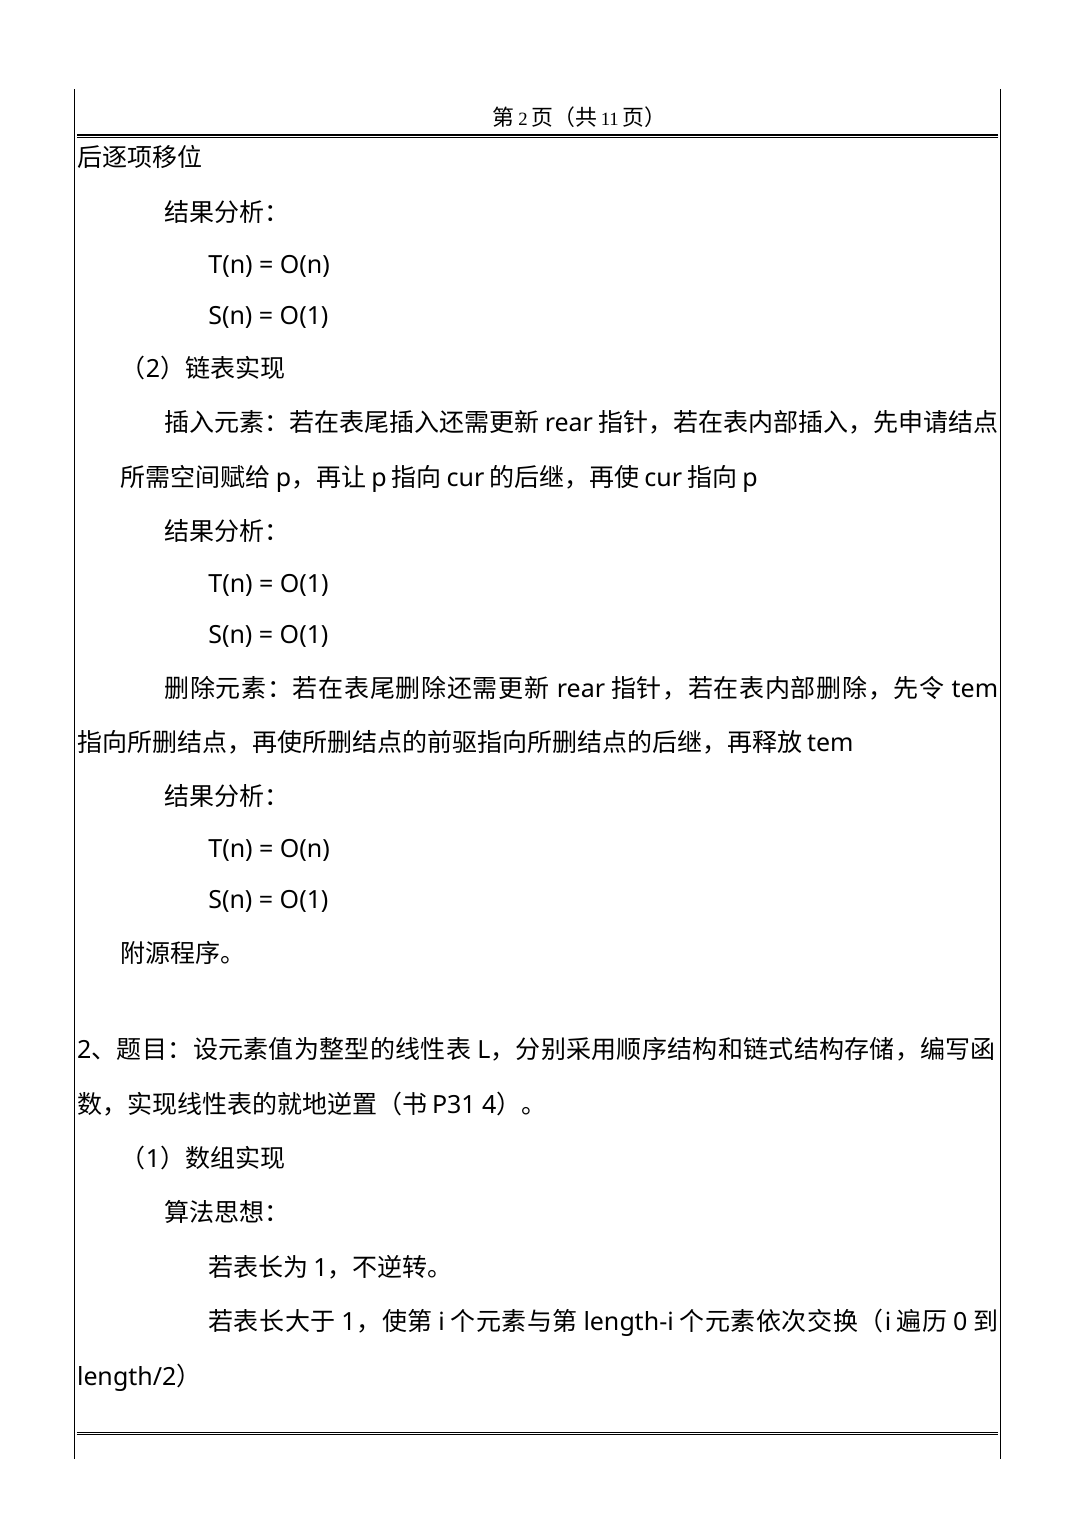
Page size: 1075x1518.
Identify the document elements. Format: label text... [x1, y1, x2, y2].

text （1）数组实现 [77, 1138, 998, 1175]
text 结果分析： [121, 512, 998, 548]
text 2、题目：设元素值为整型的线性表L，分别采用顺序结构和链式结构存储，编写函数，实现线性表的就地逆置（书P31 4）。 [77, 1030, 998, 1120]
text 删除元素：若在表尾删除还需更新rear指针，若在表内部删除，先令tem指向所删结点，再使所删结点的前驱指向所删结点的后继，再释放tem [77, 668, 998, 759]
text S(n) = O(1) [164, 617, 998, 651]
text T(n) = O(n) [164, 831, 998, 865]
text 结果分析： [77, 777, 998, 813]
text T(n) = O(1) [164, 566, 998, 600]
text 若表长大于1，使第i个元素与第length-i个元素依次交换（i遍历0到length/2） [77, 1302, 998, 1392]
text 附源程序。 [77, 933, 998, 969]
text （2）链表实现 [77, 348, 998, 385]
text 算法思想： [121, 1193, 998, 1229]
text T(n) = O(n) [164, 246, 998, 280]
text 若表长为1，不逆转。 [77, 1247, 998, 1283]
text S(n) = O(1) [164, 297, 998, 331]
text S(n) = O(1) [164, 882, 998, 916]
text 插入元素：若在表尾插入还需更新rear指针，若在表内部插入，先申请结点所需空间赋给p，再让p指向cur的后继，再使cur指向p [121, 403, 998, 493]
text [77, 138, 998, 174]
text 结果分析： [121, 192, 998, 228]
